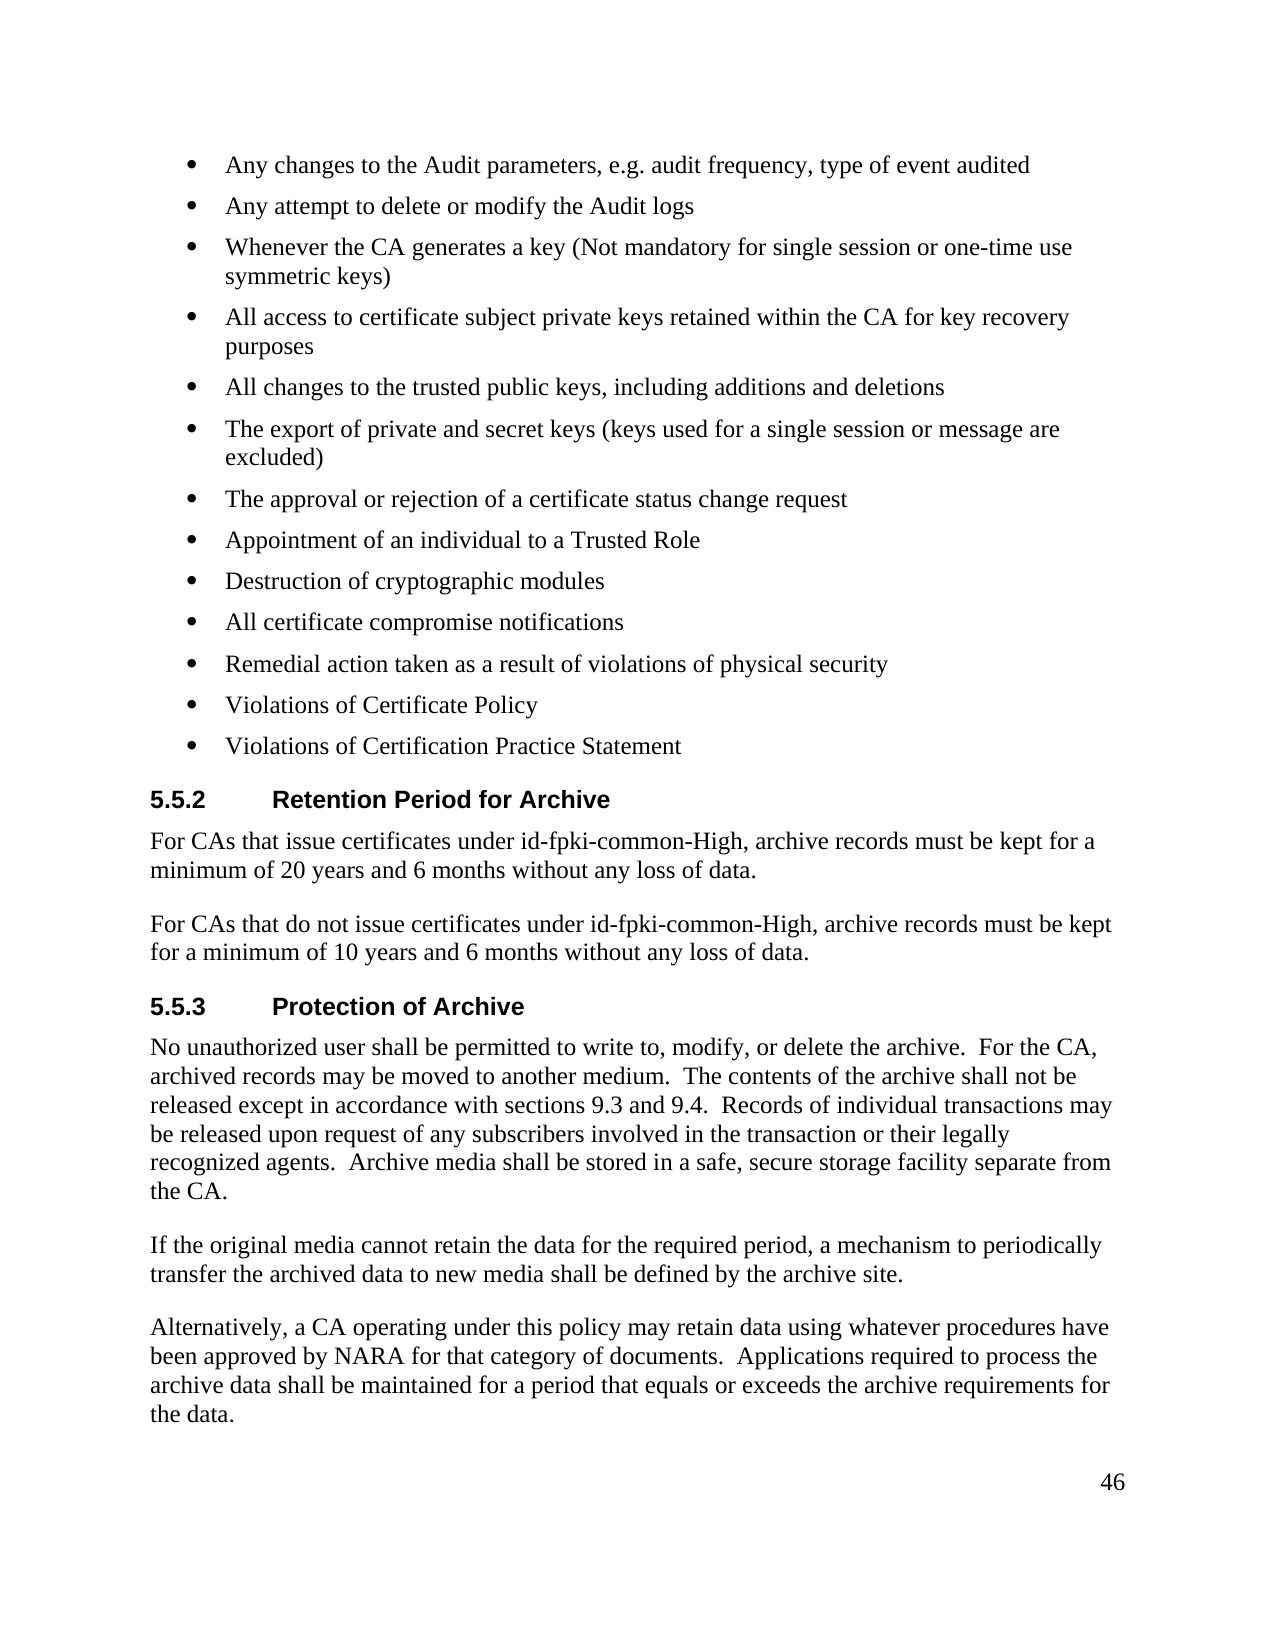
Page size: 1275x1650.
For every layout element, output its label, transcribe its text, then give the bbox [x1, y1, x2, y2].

subtitle Retention Period for Archive [150, 786, 1125, 814]
list All access to certificate subject private keys retained within the CA for key recovery purposes [187, 302, 1125, 360]
list Remedial action taken as a result of violations of physical security [187, 649, 1125, 677]
list Destruction of cryptographic modules [187, 566, 1125, 595]
subtitle Protection of Archive [150, 992, 1125, 1021]
list The approval or rejection of a certificate status change request [187, 484, 1125, 512]
list Any changes to the Audit parameters, e.g. audit frequency, type of event audited [187, 150, 1125, 179]
text If the original media cannot retain the data for the required period, a mechanism to periodically transfer the archived data to new media shall be defined by the archive site. [150, 1230, 1125, 1287]
text For CAs that do not issue certificates under id-fpki-common-High, archive records must be kept for a minimum of 10 years and 6 months without any loss of data. [150, 909, 1125, 966]
list Whenever the CA generates a key (Not mandatory for single session or one-time use symmetric keys) [187, 232, 1125, 290]
text For CAs that issue certificates under id-fpki-common-High, archive records must be kept for a minimum of 20 years and 6 months without any loss of data. [150, 826, 1125, 884]
text No unauthorized user shall be permitted to write to, modify, or delete the archive. For the CA, archived records may be moved to another medium. The contents of the archive shall not be released except in accordance with sections 9.3 and 9.4. Records of individual transactions may be released upon request of any subscribers involved in the transaction or their legally recognized agents. Archive media shall be stored in a safe, secure storage facility separate from the CA. [150, 1032, 1125, 1205]
list Violations of Certificate Policy [187, 690, 1125, 719]
list All certificate compromise notifications [187, 607, 1125, 636]
list All changes to the trusted public keys, including additions and deletions [187, 372, 1125, 401]
list Violations of Certification Practice Statement [187, 731, 1125, 760]
list Appointment of an individual to a Trusted Role [187, 525, 1125, 554]
list Any attempt to delete or modify the Audit logs [187, 191, 1125, 220]
list The export of private and secret keys (keys used for a single session or message are excluded) [187, 414, 1125, 471]
text Alternatively, a CA operating under this policy may retain data using whatever procedures have been approved by NARA for that category of documents. Applications required to process the archive data shall be maintained for a period that equals or exceeds the archive requirements for the data. [150, 1312, 1125, 1427]
